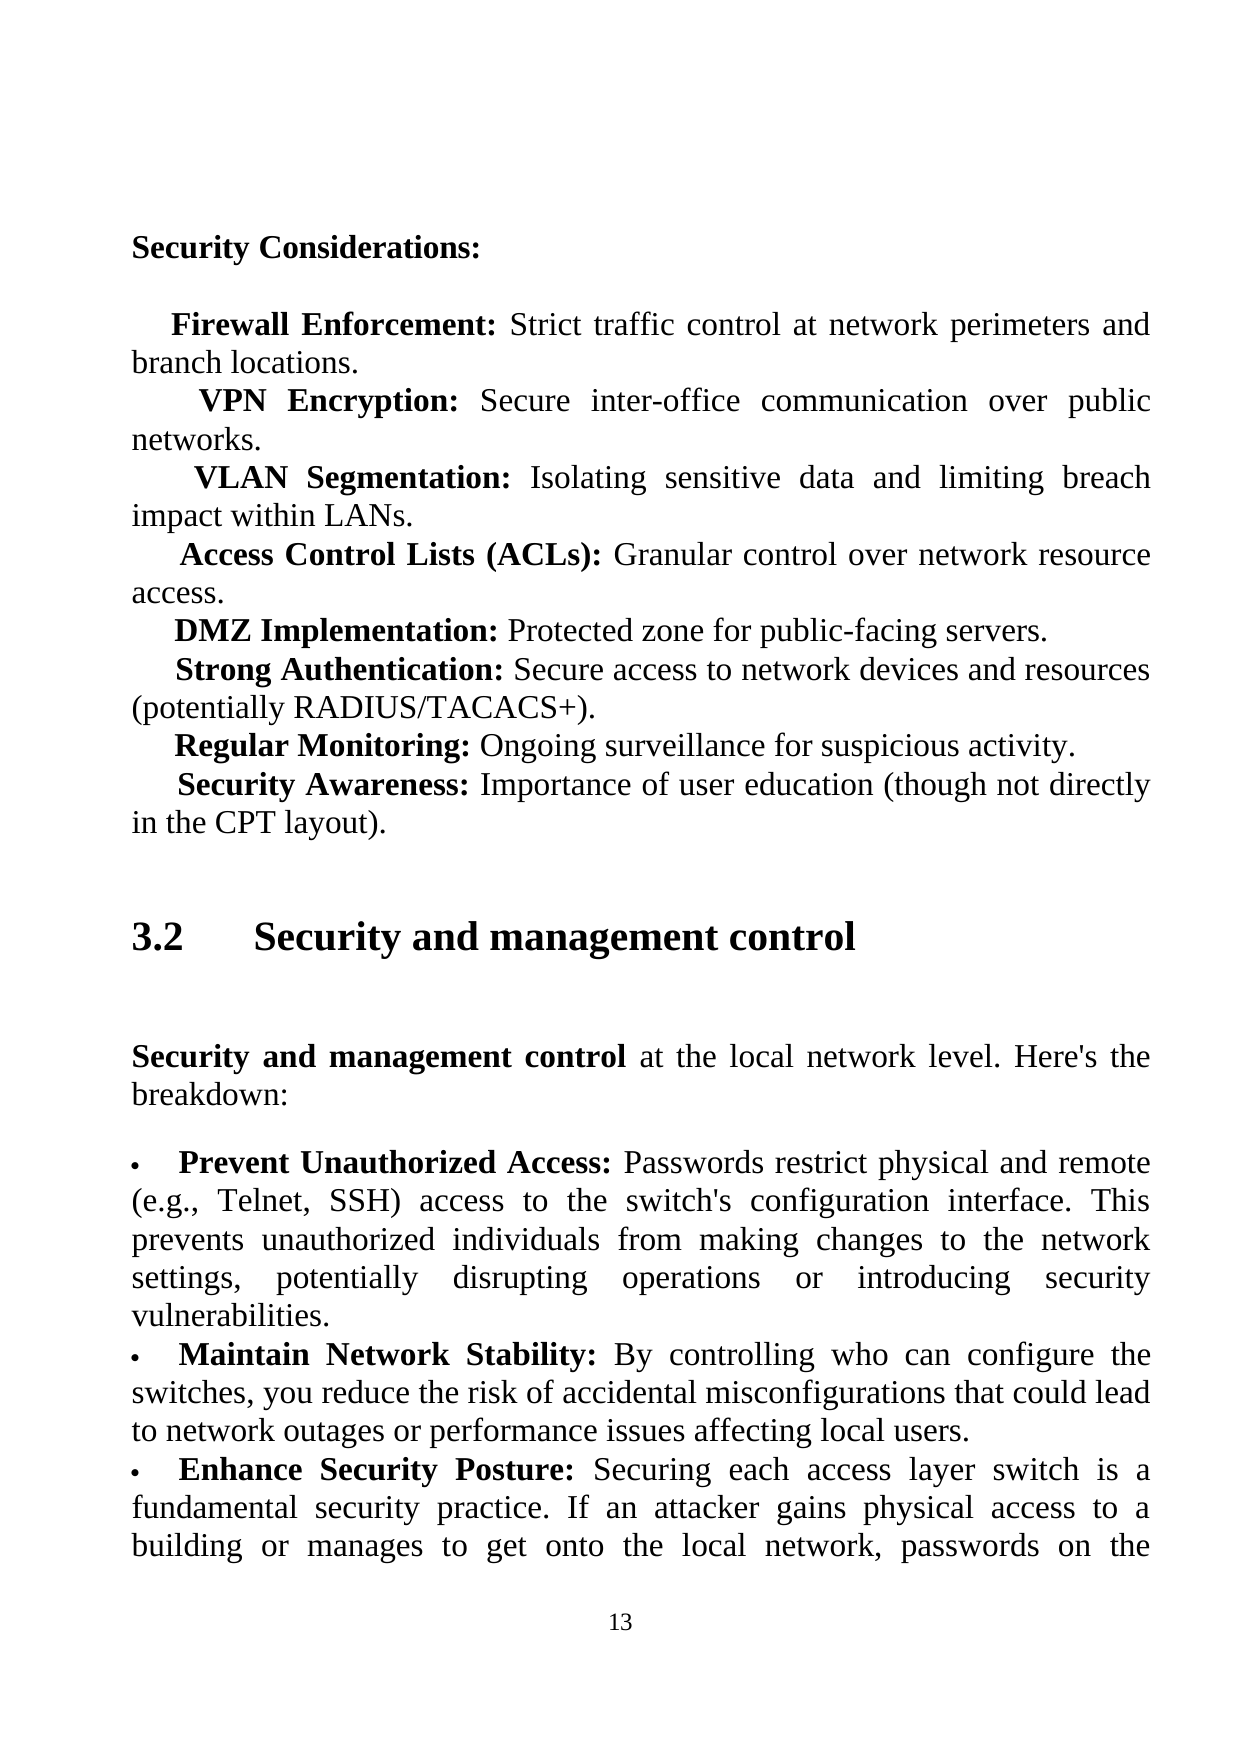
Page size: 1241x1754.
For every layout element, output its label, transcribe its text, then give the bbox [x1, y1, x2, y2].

text  VLAN Segmentation: Isolating sensitive data and limiting breach impact within LANs. [131, 457, 1152, 534]
list Maintain Network Stability: By controlling who can configure the switches, you reduce the risk of accidental misconfigurations that could lead to network outages or performance issues affecting local users. [131, 1334, 1152, 1449]
subtitle Security and management control [131, 911, 1152, 959]
text  Security Awareness: Importance of user education (though not directly in the CPT layout). [131, 764, 1152, 841]
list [131, 1449, 1152, 1564]
text  Firewall Enforcement: Strict traffic control at network perimeters and branch locations. [131, 304, 1152, 381]
text  Regular Monitoring: Ongoing surveillance for suspicious activity. [131, 726, 1152, 764]
text  Access Control Lists (ACLs): Granular control over network resource access. [131, 534, 1152, 611]
text  Strong Authentication: Secure access to network devices and resources (potentially RADIUS/TACACS+). [131, 649, 1152, 726]
list Prevent Unauthorized Access: Passwords restrict physical and remote (e.g., Telnet, SSH) access to the switch's configuration interface. This prevents unauthorized individuals from making changes to the network settings, potentially disrupting operations or introducing security vulnerabilities. [131, 1142, 1152, 1334]
text Security and management control at the local network level. Here's the breakdown: [131, 1036, 1152, 1113]
text  VPN Encryption: Secure inter-office communication over public networks. [131, 381, 1152, 457]
text Security Considerations: [131, 227, 1152, 266]
text  DMZ Implementation: Protected zone for public-facing servers. [131, 611, 1152, 649]
